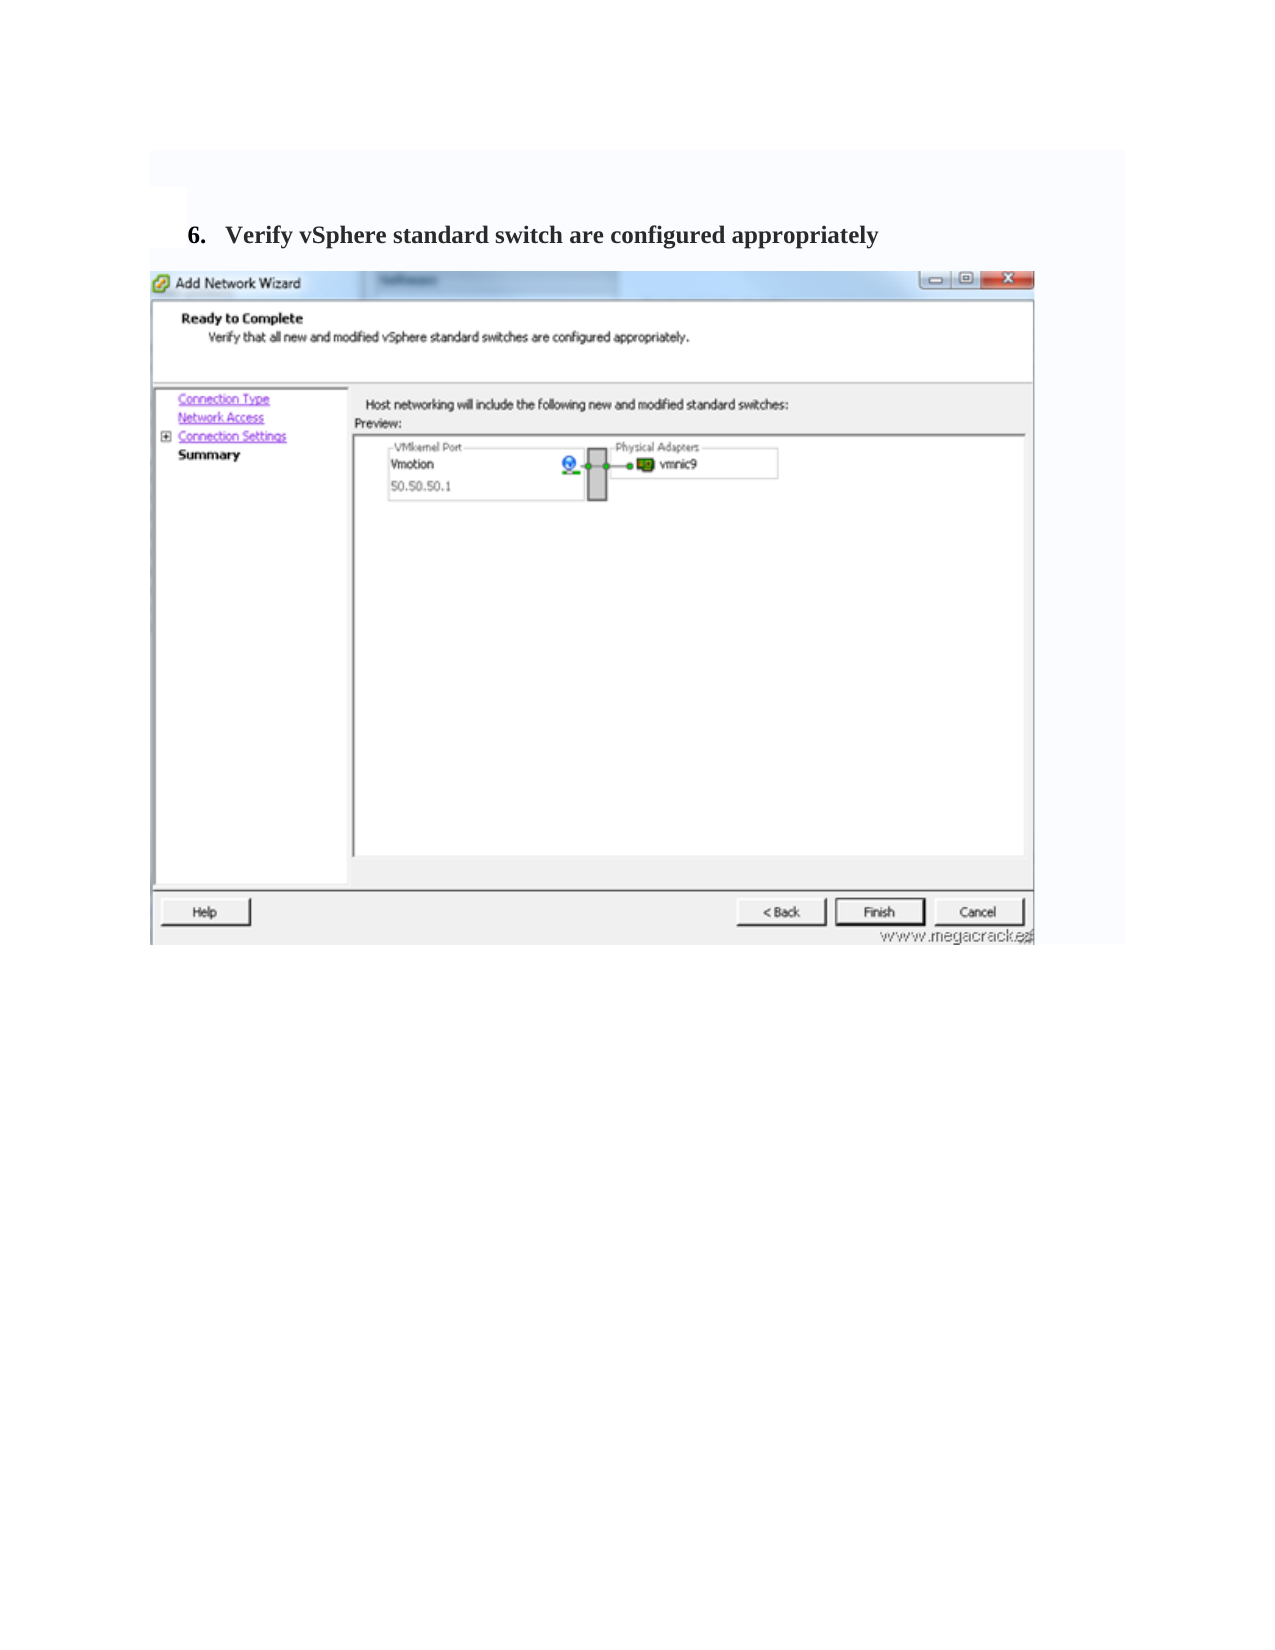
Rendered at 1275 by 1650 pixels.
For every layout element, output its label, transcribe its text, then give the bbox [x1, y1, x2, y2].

picture [150, 271, 1035, 945]
list Verify vSphere standard switch are configured appropriately [187, 211, 1125, 248]
